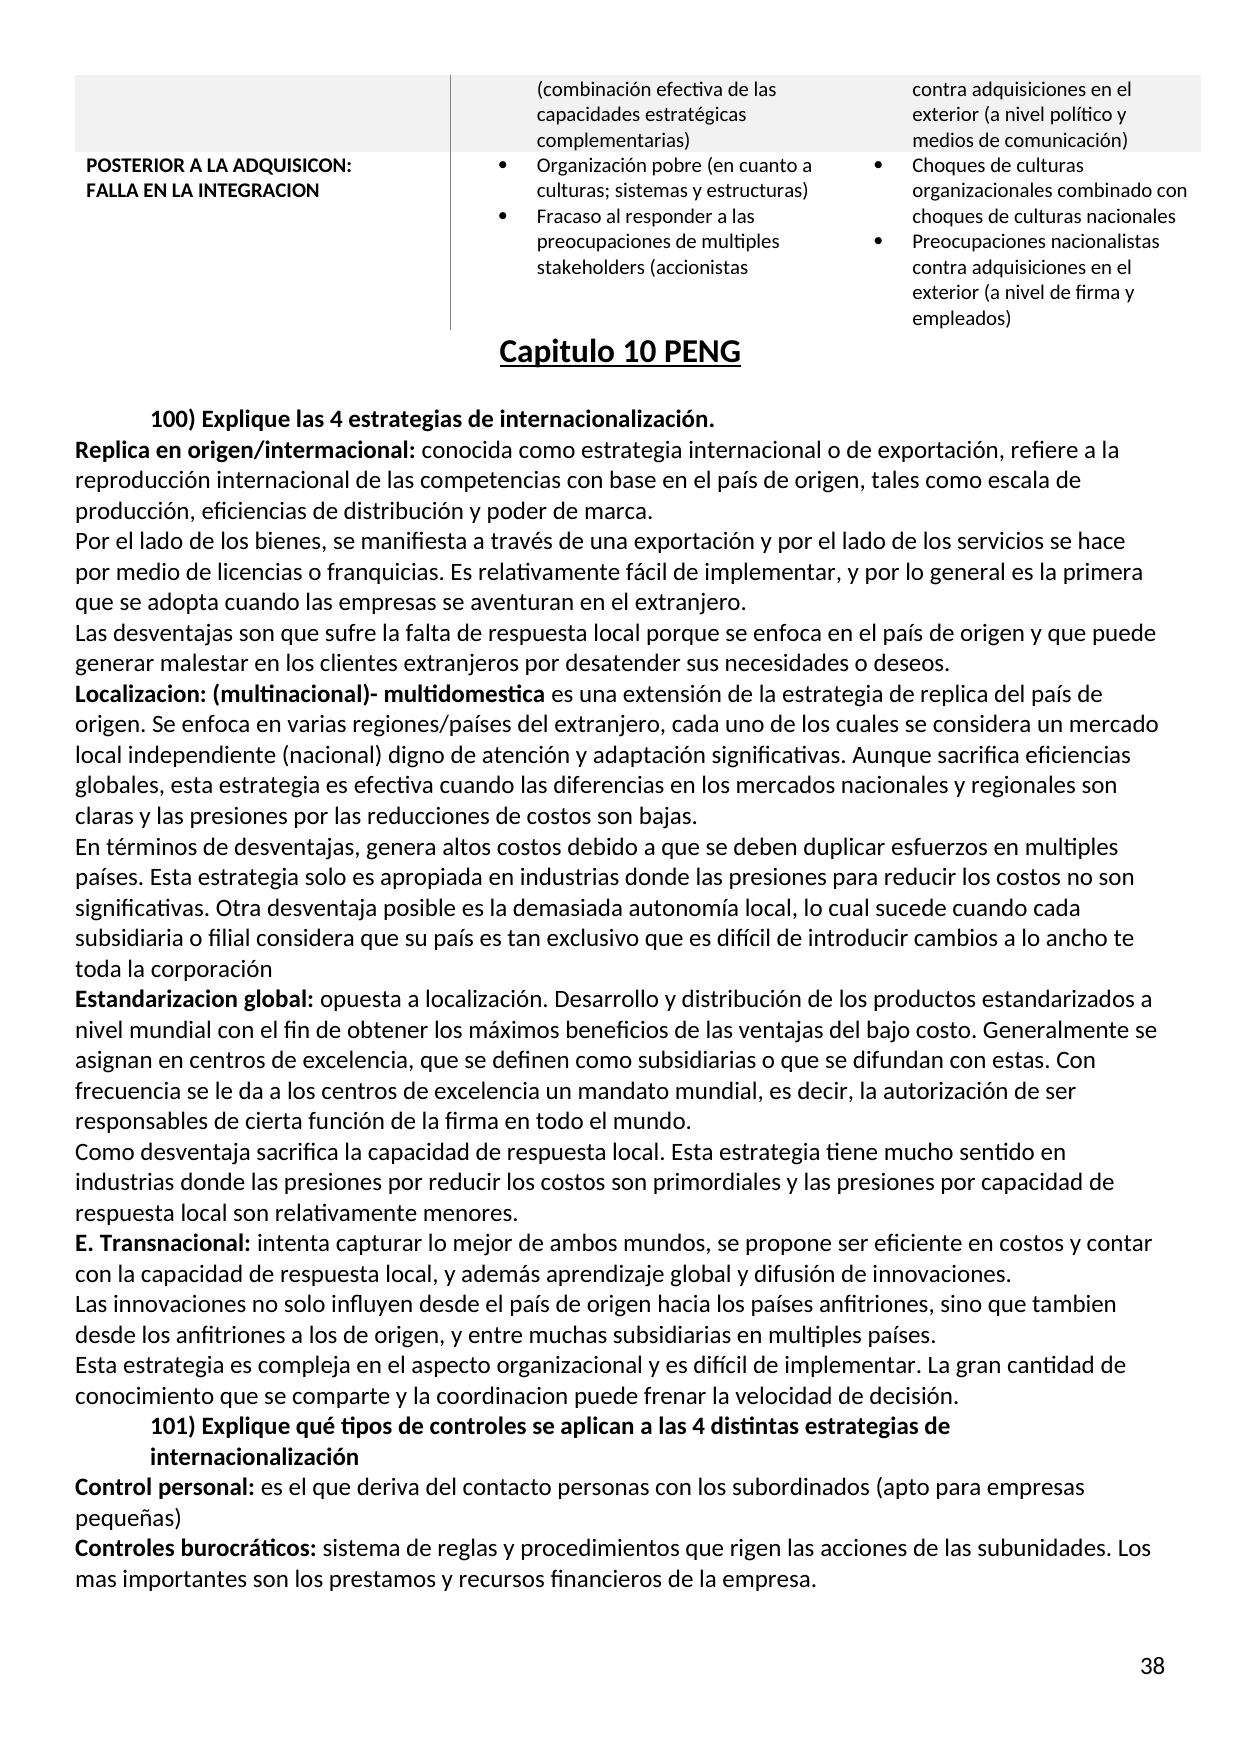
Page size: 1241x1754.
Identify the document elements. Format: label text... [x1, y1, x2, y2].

text Las innovaciones no solo influyen desde el país de origen hacia los países anfitriones, sino que tambien desde los anfitriones a los de origen, y entre muchas subsidiarias en multiples países. [75, 1288, 1165, 1349]
text E. Transnacional: intenta capturar lo mejor de ambos mundos, se propone ser eficiente en costos y contar con la capacidad de respuesta local, y además aprendizaje global y difusión de innovaciones. [75, 1227, 1165, 1288]
text 101) Explique qué tipos de controles se aplican a las 4 distintas estrategias de internacionalización [150, 1411, 1165, 1472]
text Capitulo 10 PENG [75, 330, 1165, 371]
text 100) Explique las 4 estrategias de internacionalización. [150, 403, 1165, 434]
table_cell Organización pobre (en cuanto a culturas; sistemas y estructuras) Fracaso al responder a las preocupaciones de multiples stakeholders (accionistas [451, 152, 826, 330]
text Controles burocráticos: sistema de reglas y procedimientos que rigen las acciones de las subunidades. Los mas importantes son los prestamos y recursos financieros de la empresa. [75, 1533, 1165, 1594]
text Control personal: es el que deriva del contacto personas con los subordinados (apto para empresas pequeñas) [75, 1472, 1165, 1533]
text Localizacion: (multinacional)- multidomestica es una extensión de la estrategia de replica del país de origen. Se enfoca en varias regiones/países del extranjero, cada uno de los cuales se considera un mercado local independiente (nacional) digno de atención y adaptación significativas. Aunque sacrifica eficiencias globales, esta estrategia es efectiva cuando las diferencias en los mercados nacionales y regionales son claras y las presiones por las reducciones de costos son bajas. [75, 678, 1165, 831]
table_cell Choques de culturas organizacionales combinado con choques de culturas nacionales Preocupaciones nacionalistas contra adquisiciones en el exterior (a nivel de firma y empleados) [826, 152, 1201, 330]
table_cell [826, 75, 1201, 152]
text Por el lado de los bienes, se manifiesta a través de una exportación y por el lado de los servicios se hace por medio de licencias o franquicias. Es relativamente fácil de implementar, y por lo general es la primera que se adopta cuando las empresas se aventuran en el extranjero. [75, 525, 1165, 617]
text Esta estrategia es compleja en el aspecto organizacional y es difícil de implementar. La gran cantidad de conocimiento que se comparte y la coordinacion puede frenar la velocidad de decisión. [75, 1349, 1165, 1411]
text Como desventaja sacrifica la capacidad de respuesta local. Esta estrategia tiene mucho sentido en industrias donde las presiones por reducir los costos son primordiales y las presiones por capacidad de respuesta local son relativamente menores. [75, 1136, 1165, 1227]
text En términos de desventajas, genera altos costos debido a que se deben duplicar esfuerzos en multiples países. Esta estrategia solo es apropiada en industrias donde las presiones para reducir los costos no son significativas. Otra desventaja posible es la demasiada autonomía local, lo cual sucede cuando cada subsidiaria o filial considera que su país es tan exclusivo que es difícil de introducir cambios a lo ancho te toda la corporación [75, 831, 1165, 983]
text Replica en origen/intermacional: conocida como estrategia internacional o de exportación, refiere a la reproducción internacional de las competencias con base en el país de origen, tales como escala de producción, eficiencias de distribución y poder de marca. [75, 434, 1165, 525]
text Estandarizacion global: opuesta a localización. Desarrollo y distribución de los productos estandarizados a nivel mundial con el fin de obtener los máximos beneficios de las ventajas del bajo costo. Generalmente se asignan en centros de excelencia, que se definen como subsidiarias o que se difundan con estas. Con frecuencia se le da a los centros de excelencia un mandato mundial, es decir, la autorización de ser responsables de cierta función de la firma en todo el mundo. [75, 983, 1165, 1136]
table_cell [451, 75, 826, 152]
text Las desventajas son que sufre la falta de respuesta local porque se enfoca en el país de origen y que puede generar malestar en los clientes extranjeros por desatender sus necesidades o deseos. [75, 617, 1165, 678]
table_cell Posterior a la adquisicon: falla en la integracion [75, 152, 450, 330]
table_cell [75, 75, 450, 152]
